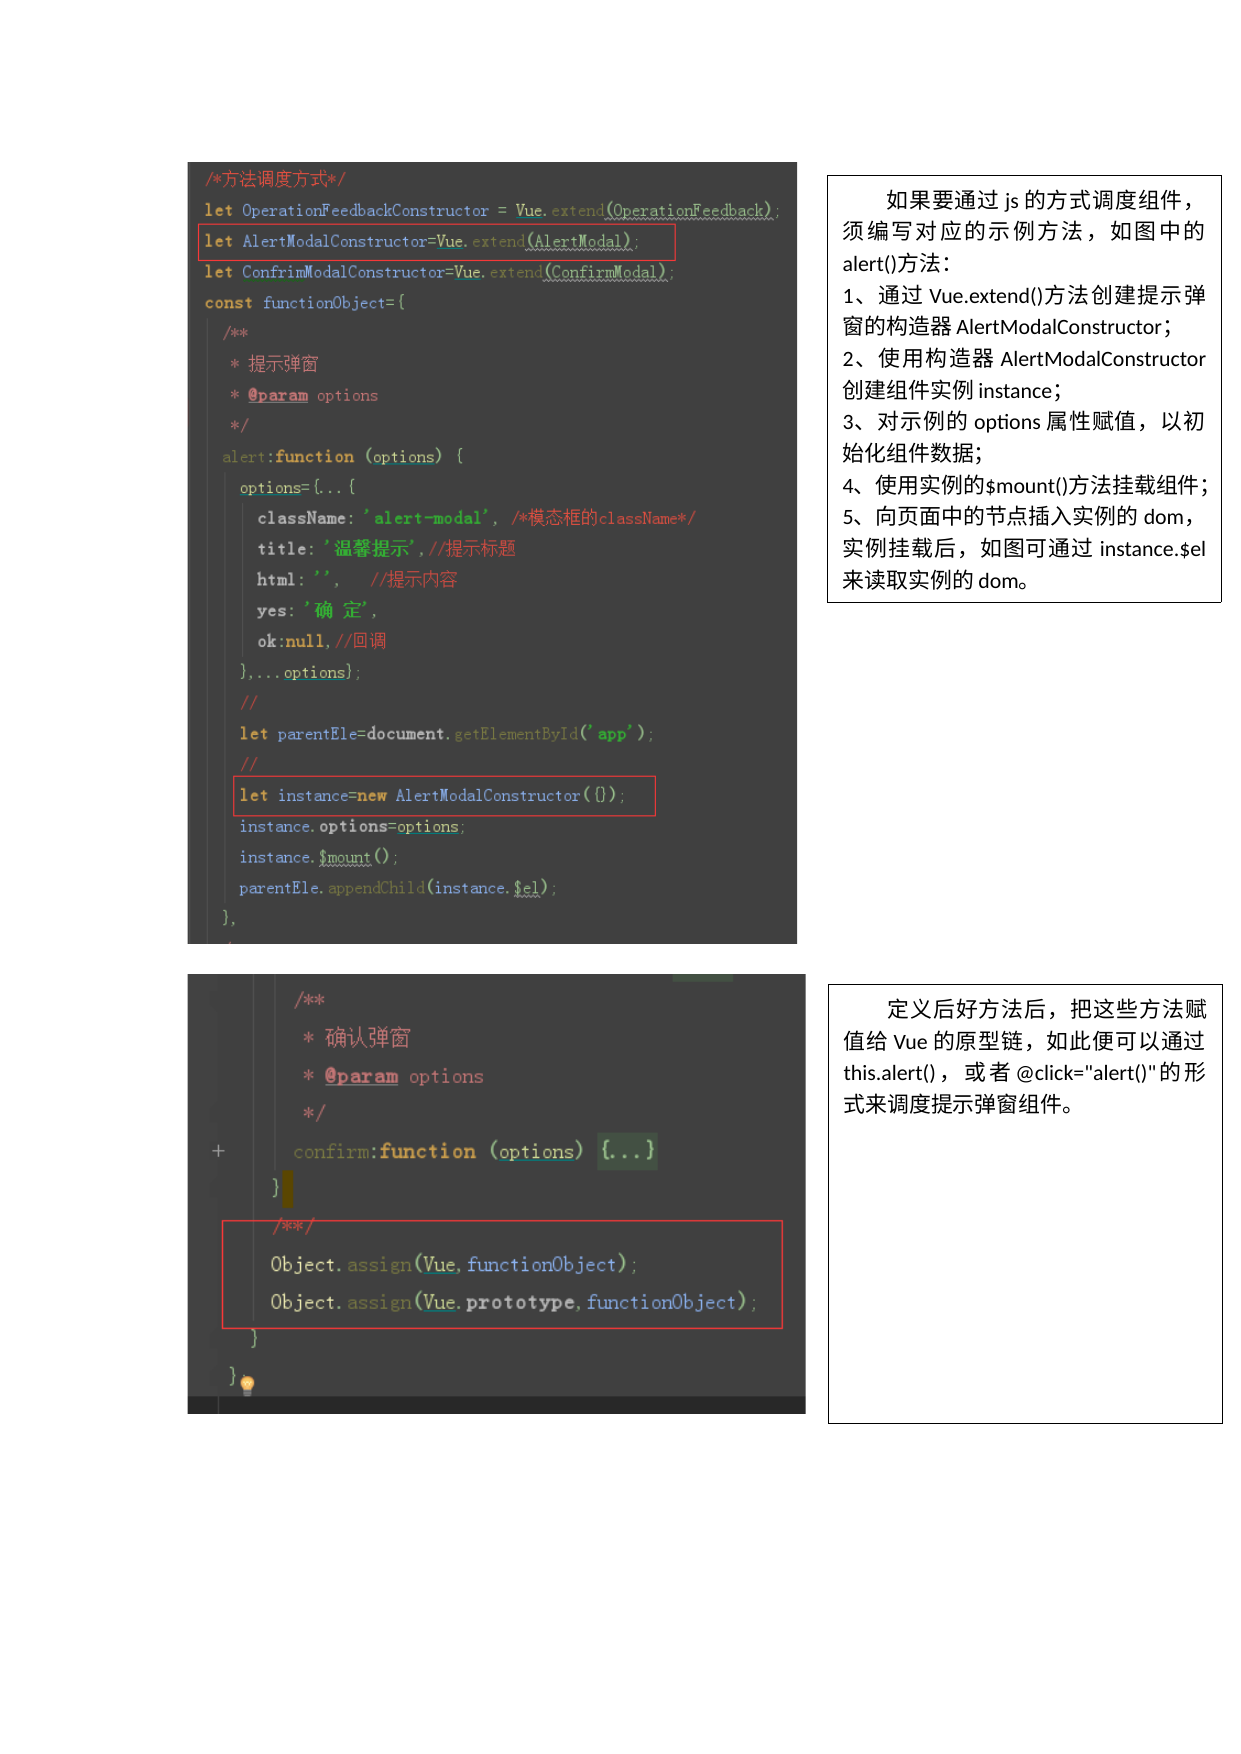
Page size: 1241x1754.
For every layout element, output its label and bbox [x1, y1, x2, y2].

picture [187, 162, 798, 944]
picture [187, 974, 806, 1414]
